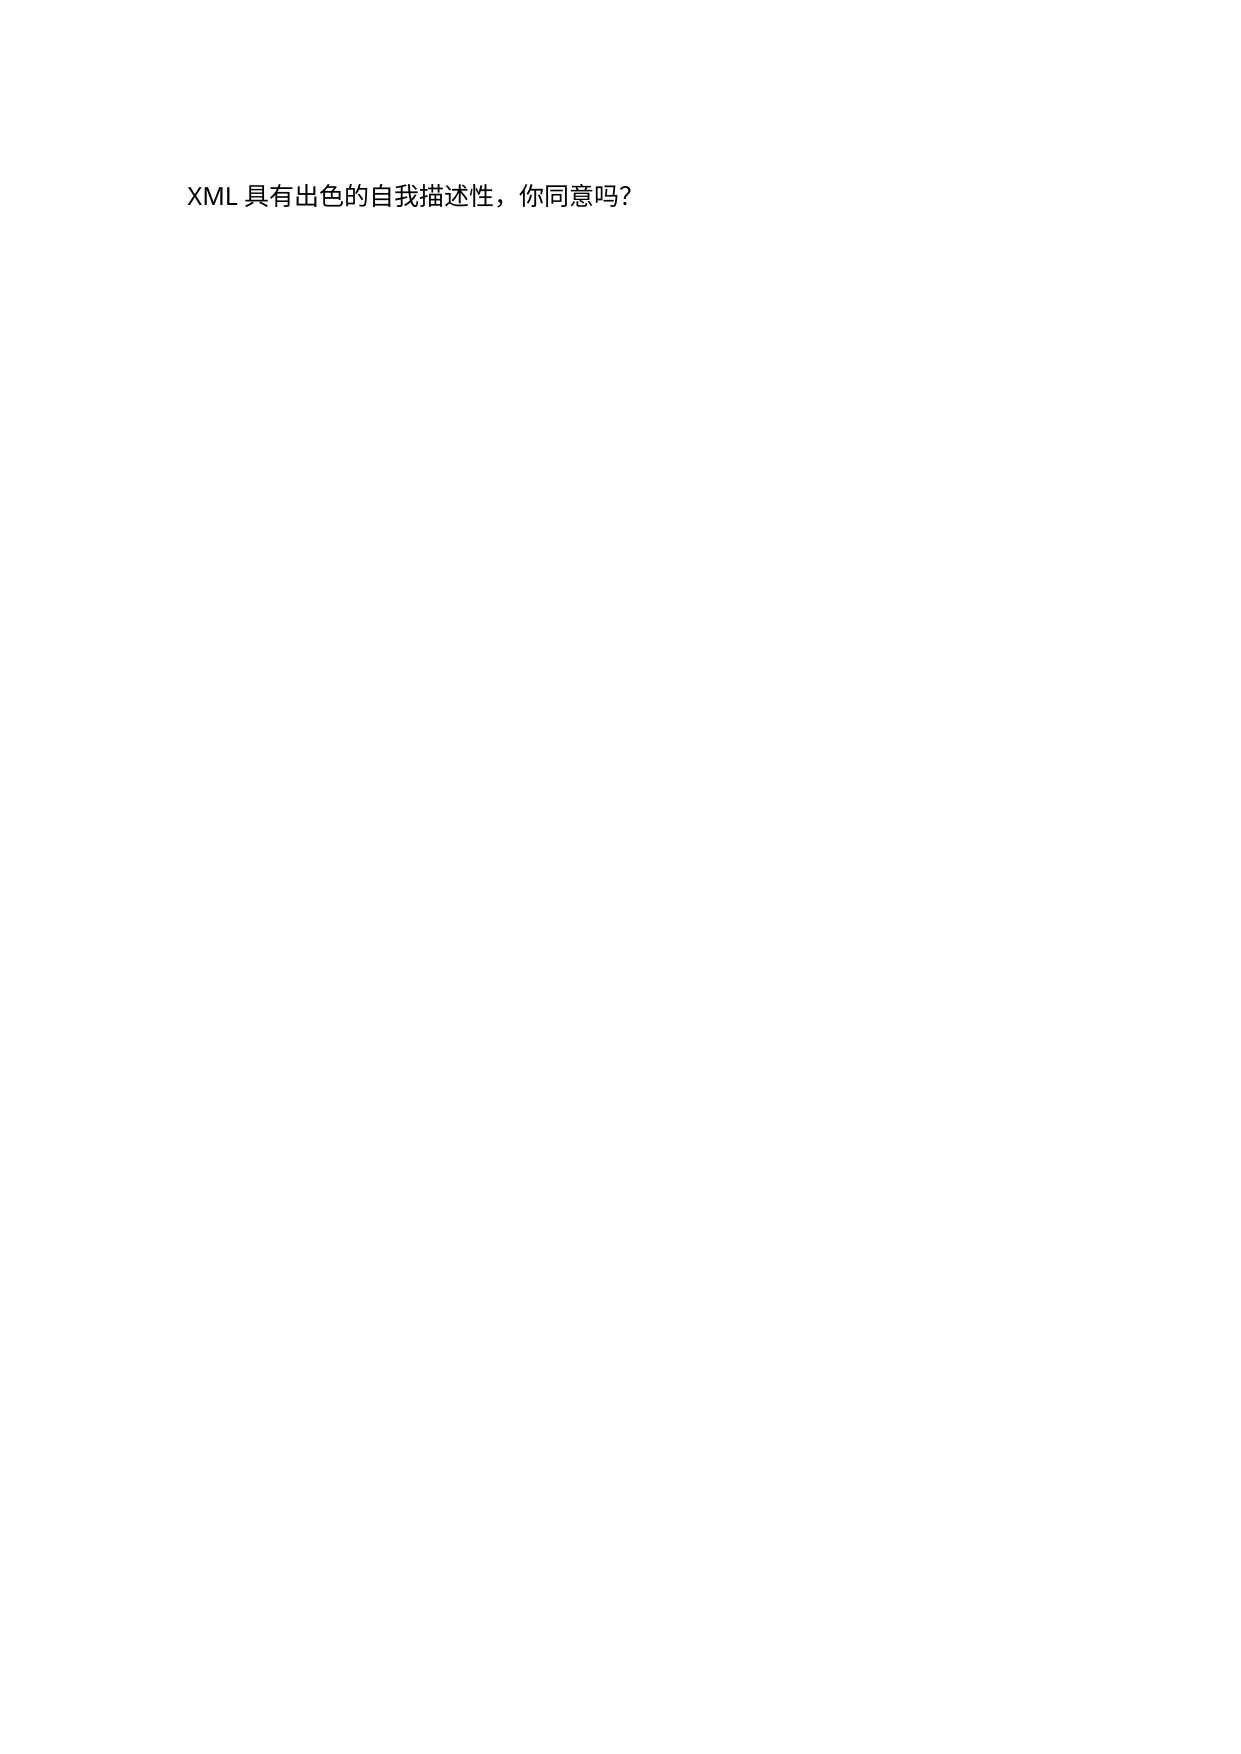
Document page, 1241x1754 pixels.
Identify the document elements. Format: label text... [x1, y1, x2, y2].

text XML 具有出色的自我描述性，你同意吗？ [187, 162, 1053, 227]
